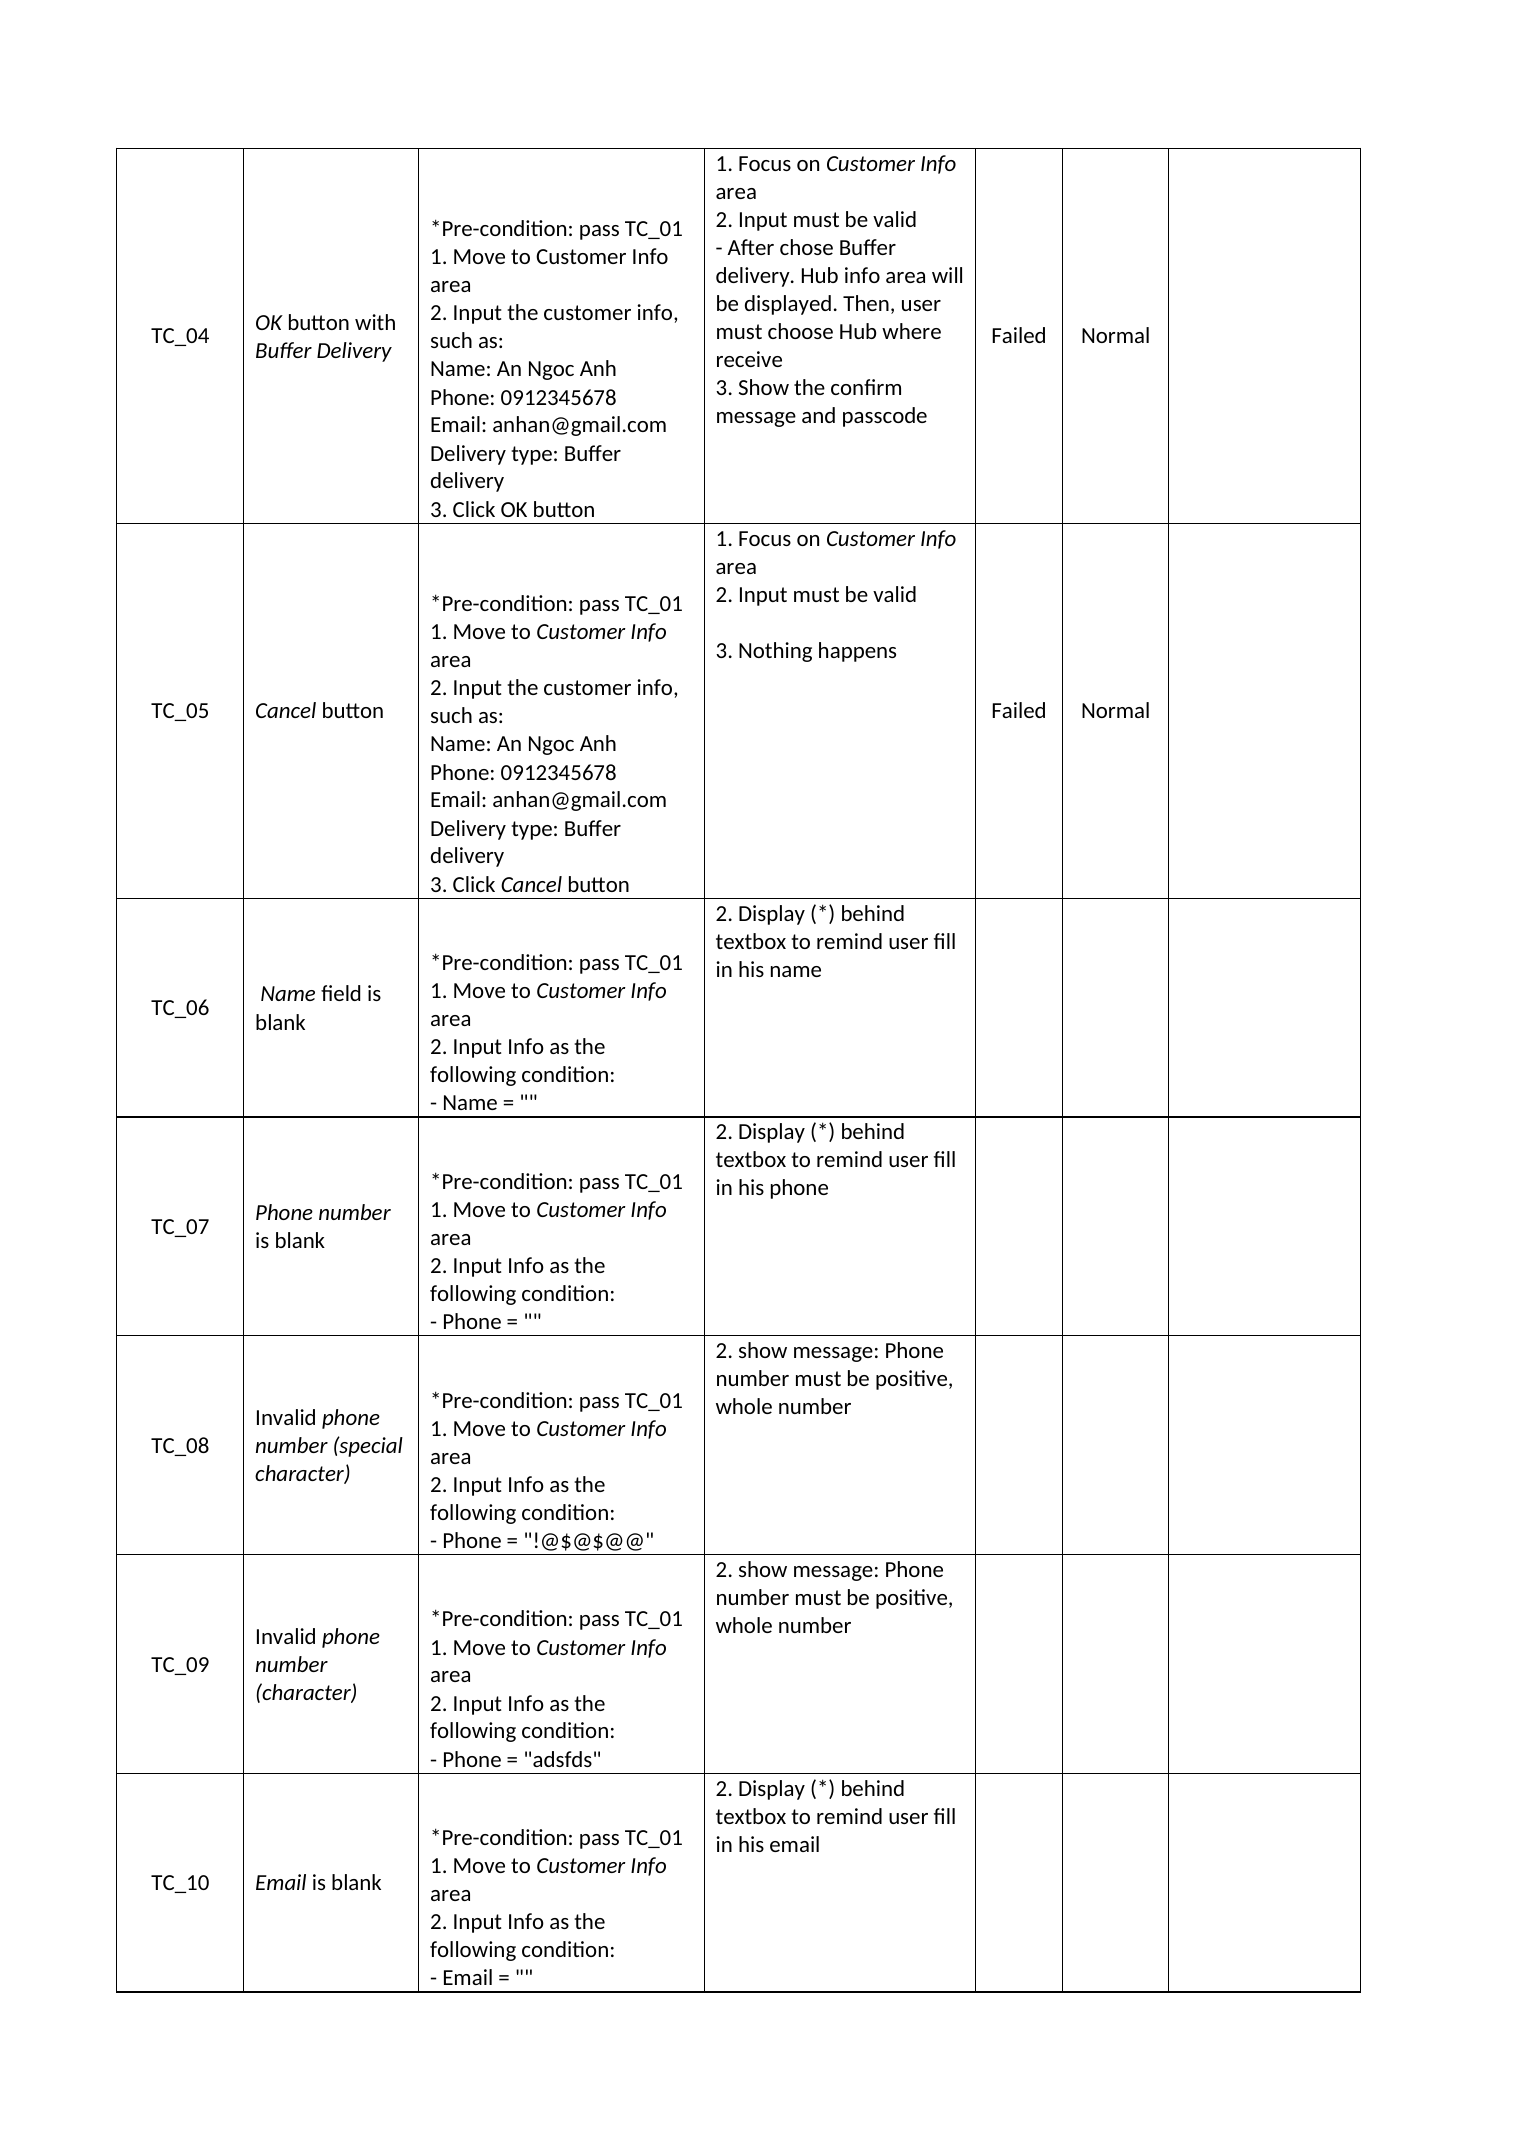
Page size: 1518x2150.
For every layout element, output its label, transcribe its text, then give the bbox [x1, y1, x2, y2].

table_cell OK button with Buffer Delivery [244, 149, 418, 523]
table_cell [1169, 1555, 1360, 1773]
table_cell 2. Display (*) behind textbox to remind user fill in his name [705, 899, 975, 1116]
table_cell [1169, 1118, 1360, 1335]
table_cell [1063, 1774, 1168, 1991]
table_cell [976, 1774, 1062, 1991]
table_cell [1063, 1118, 1168, 1335]
table_cell [976, 899, 1062, 1116]
table_cell [1063, 1336, 1168, 1554]
table_cell 1. Focus on Customer Info area 2. Input must be valid 3. Nothing happens [705, 524, 975, 898]
table_cell 2. Display (*) behind textbox to remind user fill in his phone [705, 1118, 975, 1335]
table_cell TC_05 [117, 524, 243, 898]
table_cell TC_04 [117, 149, 243, 523]
table_cell 2. show message: Phone number must be positive, whole number [705, 1555, 975, 1773]
table_cell Invalid phone number (character) [244, 1555, 418, 1773]
table_cell Normal [1063, 524, 1168, 898]
table_cell 2. Display (*) behind textbox to remind user fill in his email [705, 1774, 975, 1991]
table_cell TC_09 [117, 1555, 243, 1773]
table_cell *Pre-condition: pass TC_01 1. Move to Customer Info area 2. Input the customer info, such as: Name: An Ngoc Anh Phone: 0912345678 Email: anhan@gmail.com Delivery type: Buffer delivery 3. Click OK button [419, 149, 704, 523]
table_cell 1. Focus on Customer Info area 2. Input must be valid - After chose Buffer delivery. Hub info area will be displayed. Then, user must choose Hub where receive 3. Show the confirm message and passcode [705, 149, 975, 523]
table_cell [976, 1555, 1062, 1773]
table_cell *Pre-condition: pass TC_01 1. Move to Customer Info area 2. Input Info as the following condition: - Phone = "!@$@$@@" [419, 1336, 704, 1554]
table_cell Failed [976, 524, 1062, 898]
table_cell [976, 1336, 1062, 1554]
table_cell Failed [976, 149, 1062, 523]
table_cell Name field is blank [244, 899, 418, 1116]
table_cell Cancel button [244, 524, 418, 898]
table_cell [1169, 149, 1360, 523]
table_cell TC_07 [117, 1118, 243, 1335]
table_cell [1063, 899, 1168, 1116]
table_cell [1169, 1774, 1360, 1991]
table_cell Phone number is blank [244, 1118, 418, 1335]
table_cell Normal [1063, 149, 1168, 523]
table_cell *Pre-condition: pass TC_01 1. Move to Customer Info area 2. Input the customer info, such as: Name: An Ngoc Anh Phone: 0912345678 Email: anhan@gmail.com Delivery type: Buffer delivery 3. Click Cancel button [419, 524, 704, 898]
table_cell [976, 1118, 1062, 1335]
table_cell [1169, 1336, 1360, 1554]
table_cell [1063, 1555, 1168, 1773]
table_cell [1169, 899, 1360, 1116]
table_cell *Pre-condition: pass TC_01 1. Move to Customer Info area 2. Input Info as the following condition: - Phone = "adsfds" [419, 1555, 704, 1773]
table_cell [1169, 524, 1360, 898]
table_cell Email is blank [244, 1774, 418, 1991]
table_cell *Pre-condition: pass TC_01 1. Move to Customer Info area 2. Input Info as the following condition: - Email = "" [419, 1774, 704, 1991]
table_cell TC_10 [117, 1774, 243, 1991]
table_cell *Pre-condition: pass TC_01 1. Move to Customer Info area 2. Input Info as the following condition: - Phone = "" [419, 1118, 704, 1335]
table_cell TC_06 [117, 899, 243, 1116]
table_cell *Pre-condition: pass TC_01 1. Move to Customer Info area 2. Input Info as the following condition: - Name = "" [419, 899, 704, 1116]
table_cell 2. show message: Phone number must be positive, whole number [705, 1336, 975, 1554]
table_cell Invalid phone number (special character) [244, 1336, 418, 1554]
table_cell TC_08 [117, 1336, 243, 1554]
